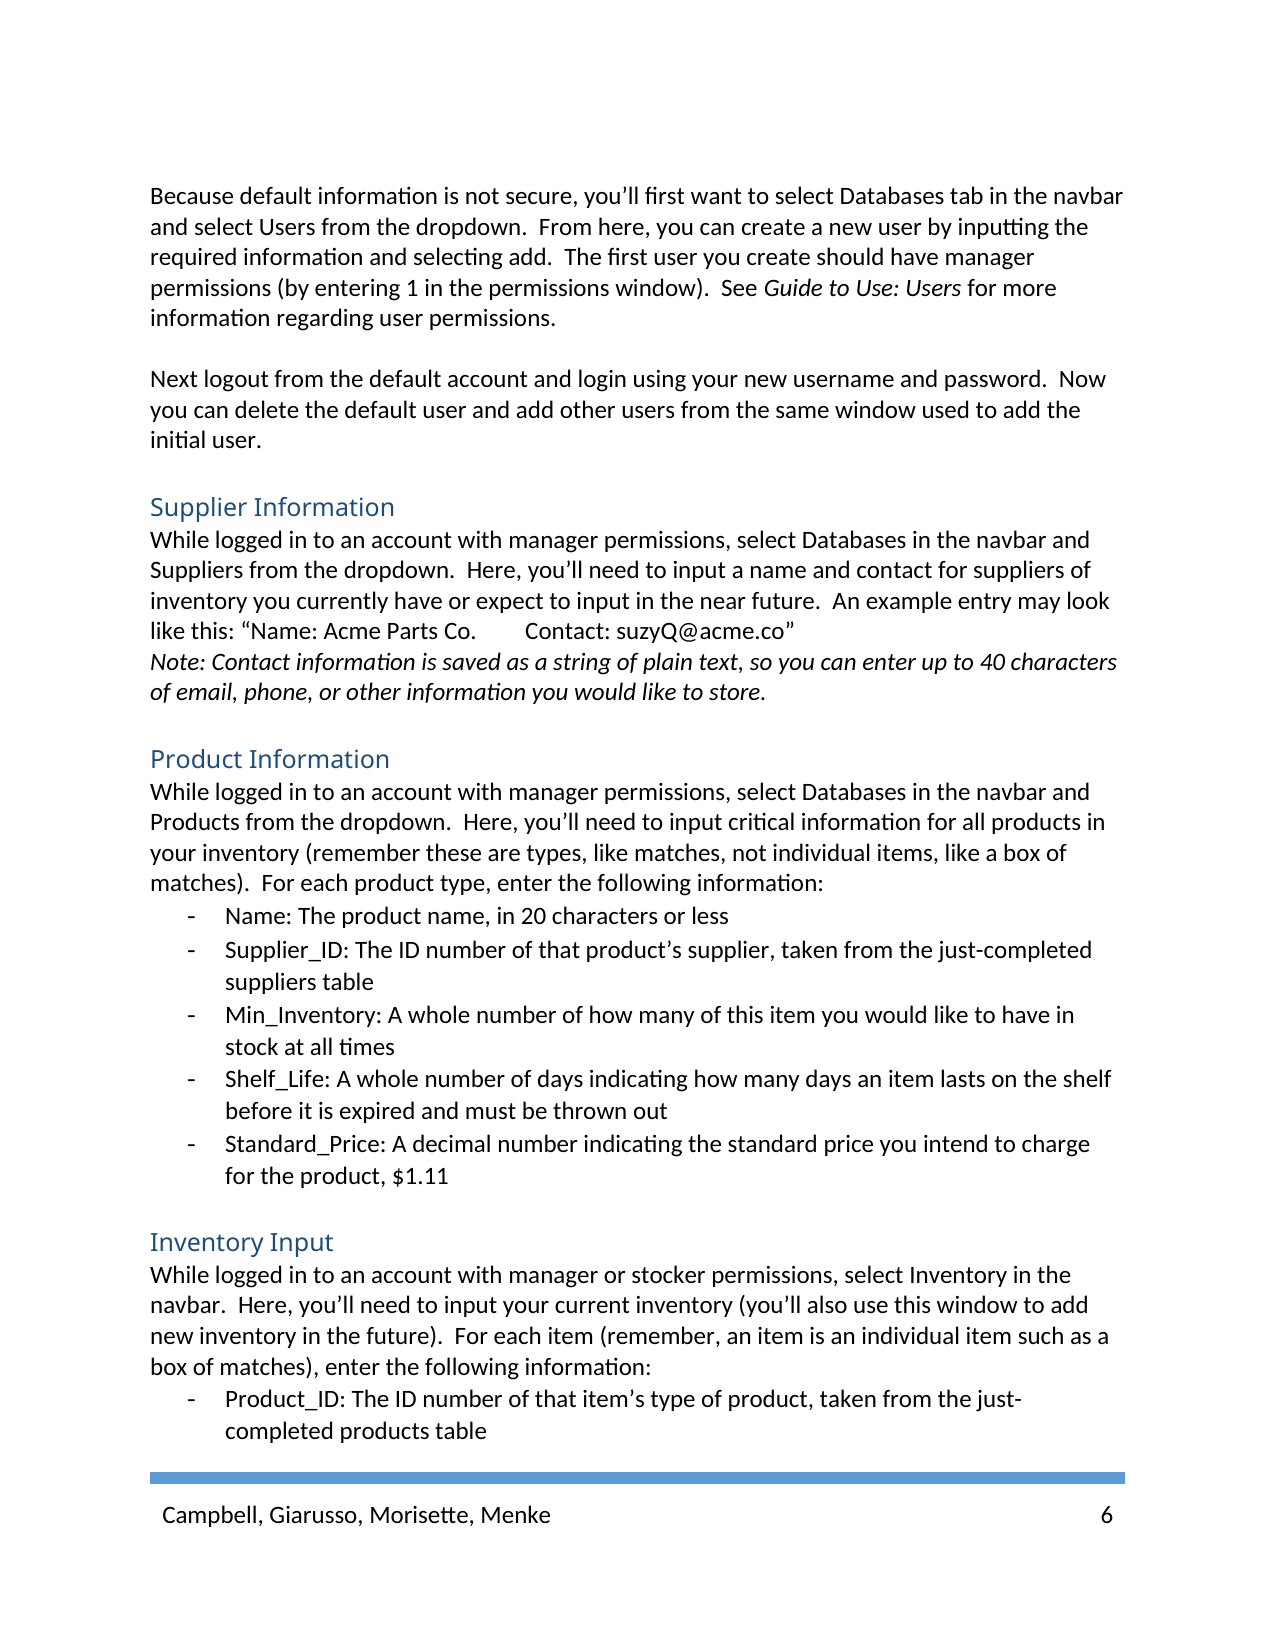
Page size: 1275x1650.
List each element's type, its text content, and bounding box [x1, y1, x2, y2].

subtitle Supplier Information [150, 490, 1125, 524]
list Supplier_ID: The ID number of that product’s supplier, taken from the just-completed suppliers table [187, 932, 1125, 997]
text While logged in to an account with manager permissions, select Databases in the navbar and Suppliers from the dropdown. Here, you’ll need to input a name and contact for suppliers of inventory you currently have or expect to input in the near future. An example entry may look like this: “Name: Acme Parts Co. Contact: suzyQ@acme.co” [150, 524, 1125, 646]
text While logged in to an account with manager permissions, select Databases in the navbar and Products from the dropdown. Here, you’ll need to input critical information for all products in your inventory (remember these are types, like matches, not individual items, like a box of matches). For each product type, enter the following information: [150, 776, 1125, 898]
list Product_ID: The ID number of that item’s type of product, taken from the just-completed products table [187, 1381, 1125, 1446]
text Because default information is not secure, you’ll first want to select Databases tab in the navbar and select Users from the dropdown. From here, you can create a new user by inputting the required information and selecting add. The first user you create should have manager permissions (by entering 1 in the permissions window). See Guide to Use: Users for more information regarding user permissions. [150, 181, 1125, 333]
list Min_Inventory: A whole number of how many of this item you would like to have in stock at all times [187, 997, 1125, 1061]
subtitle Inventory Input [150, 1225, 1125, 1259]
text Next logout from the default account and login using your new username and password. Now you can delete the default user and add other users from the same window used to add the initial user. [150, 364, 1125, 455]
subtitle Product Information [150, 742, 1125, 776]
text Note: Contact information is saved as a string of plain text, so you can enter up to 40 characters of email, phone, or other information you would like to store. [150, 646, 1125, 707]
list Standard_Price: A decimal number indicating the standard price you intend to charge for the product, $1.11 [187, 1126, 1125, 1190]
text While logged in to an account with manager or stocker permissions, select Inventory in the navbar. Here, you’ll need to input your current inventory (you’ll also use this window to add new inventory in the future). For each item (remember, an item is an individual item such as a box of matches), enter the following information: [150, 1259, 1125, 1381]
list Shelf_Life: A whole number of days indicating how many days an item lasts on the shelf before it is expired and must be thrown out [187, 1061, 1125, 1126]
list Name: The product name, in 20 characters or less [187, 898, 1125, 932]
